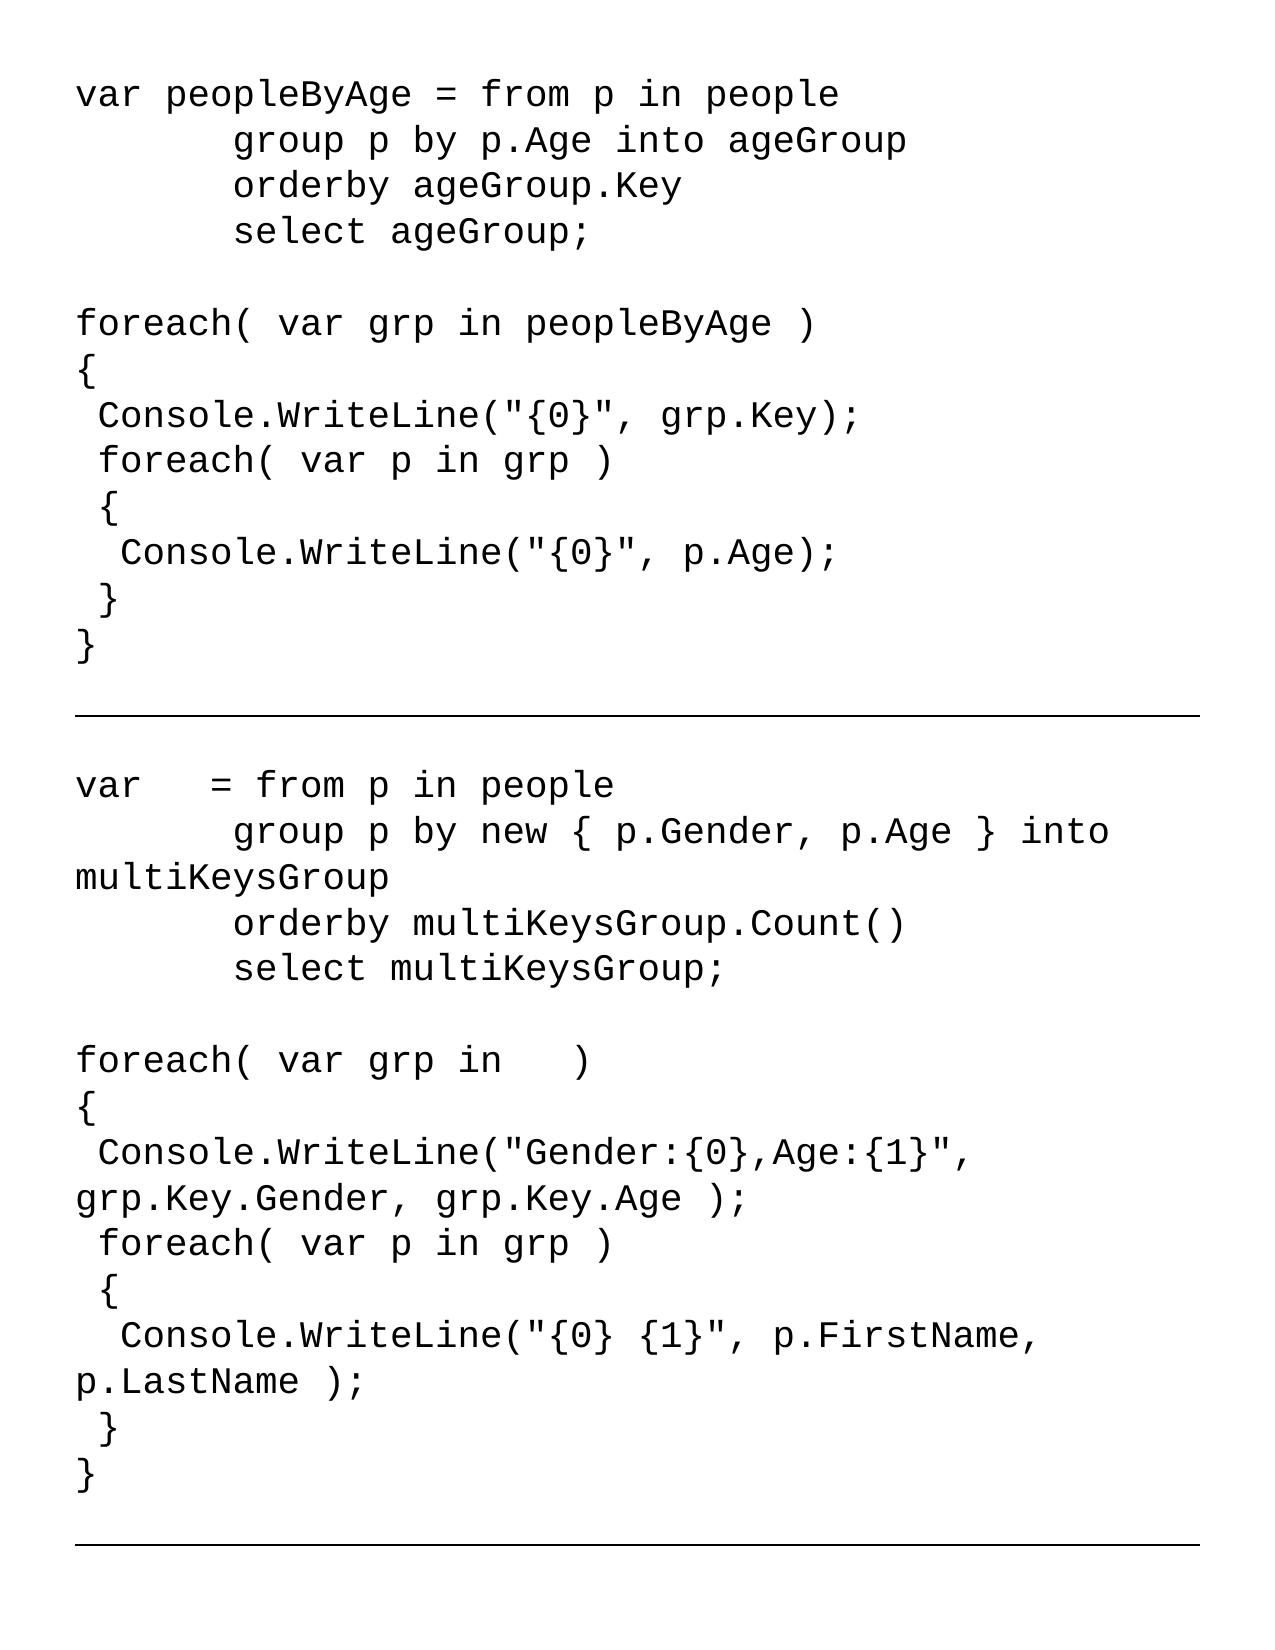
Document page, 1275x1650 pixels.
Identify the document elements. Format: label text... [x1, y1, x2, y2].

text foreach( var grp in ) [75, 1041, 1200, 1084]
text var = from p in people [75, 766, 1200, 809]
text { [75, 350, 1200, 392]
text group p by new { p.Gender, p.Age } into multiKeysGroup [75, 812, 1200, 900]
text foreach( var p in grp ) [75, 1224, 1200, 1267]
text } [75, 1408, 1200, 1450]
text select multiKeysGroup; [75, 949, 1200, 992]
text select ageGroup; [75, 212, 1200, 255]
text orderby ageGroup.Key [75, 167, 1200, 209]
text group p by p.Age into ageGroup [75, 121, 1200, 163]
text foreach( var p in grp ) [75, 442, 1200, 484]
text } [75, 1454, 1200, 1496]
text foreach( var grp in peopleByAge ) [75, 304, 1200, 347]
text orderby multiKeysGroup.Count() [75, 904, 1200, 946]
text } [75, 579, 1200, 622]
text Console.WriteLine("{0}", p.Age); [75, 533, 1200, 576]
text { [75, 1270, 1200, 1313]
text var peopleByAge = from p in people [75, 75, 1200, 117]
text Console.WriteLine("{0} {1}", p.FirstName, p.LastName ); [75, 1316, 1200, 1404]
text } [75, 625, 1200, 667]
text Console.WriteLine("{0}", grp.Key); [75, 396, 1200, 438]
text { [75, 1087, 1200, 1129]
text Console.WriteLine("Gender:{0},Age:{1}", grp.Key.Gender, grp.Key.Age ); [75, 1133, 1200, 1221]
text { [75, 487, 1200, 530]
